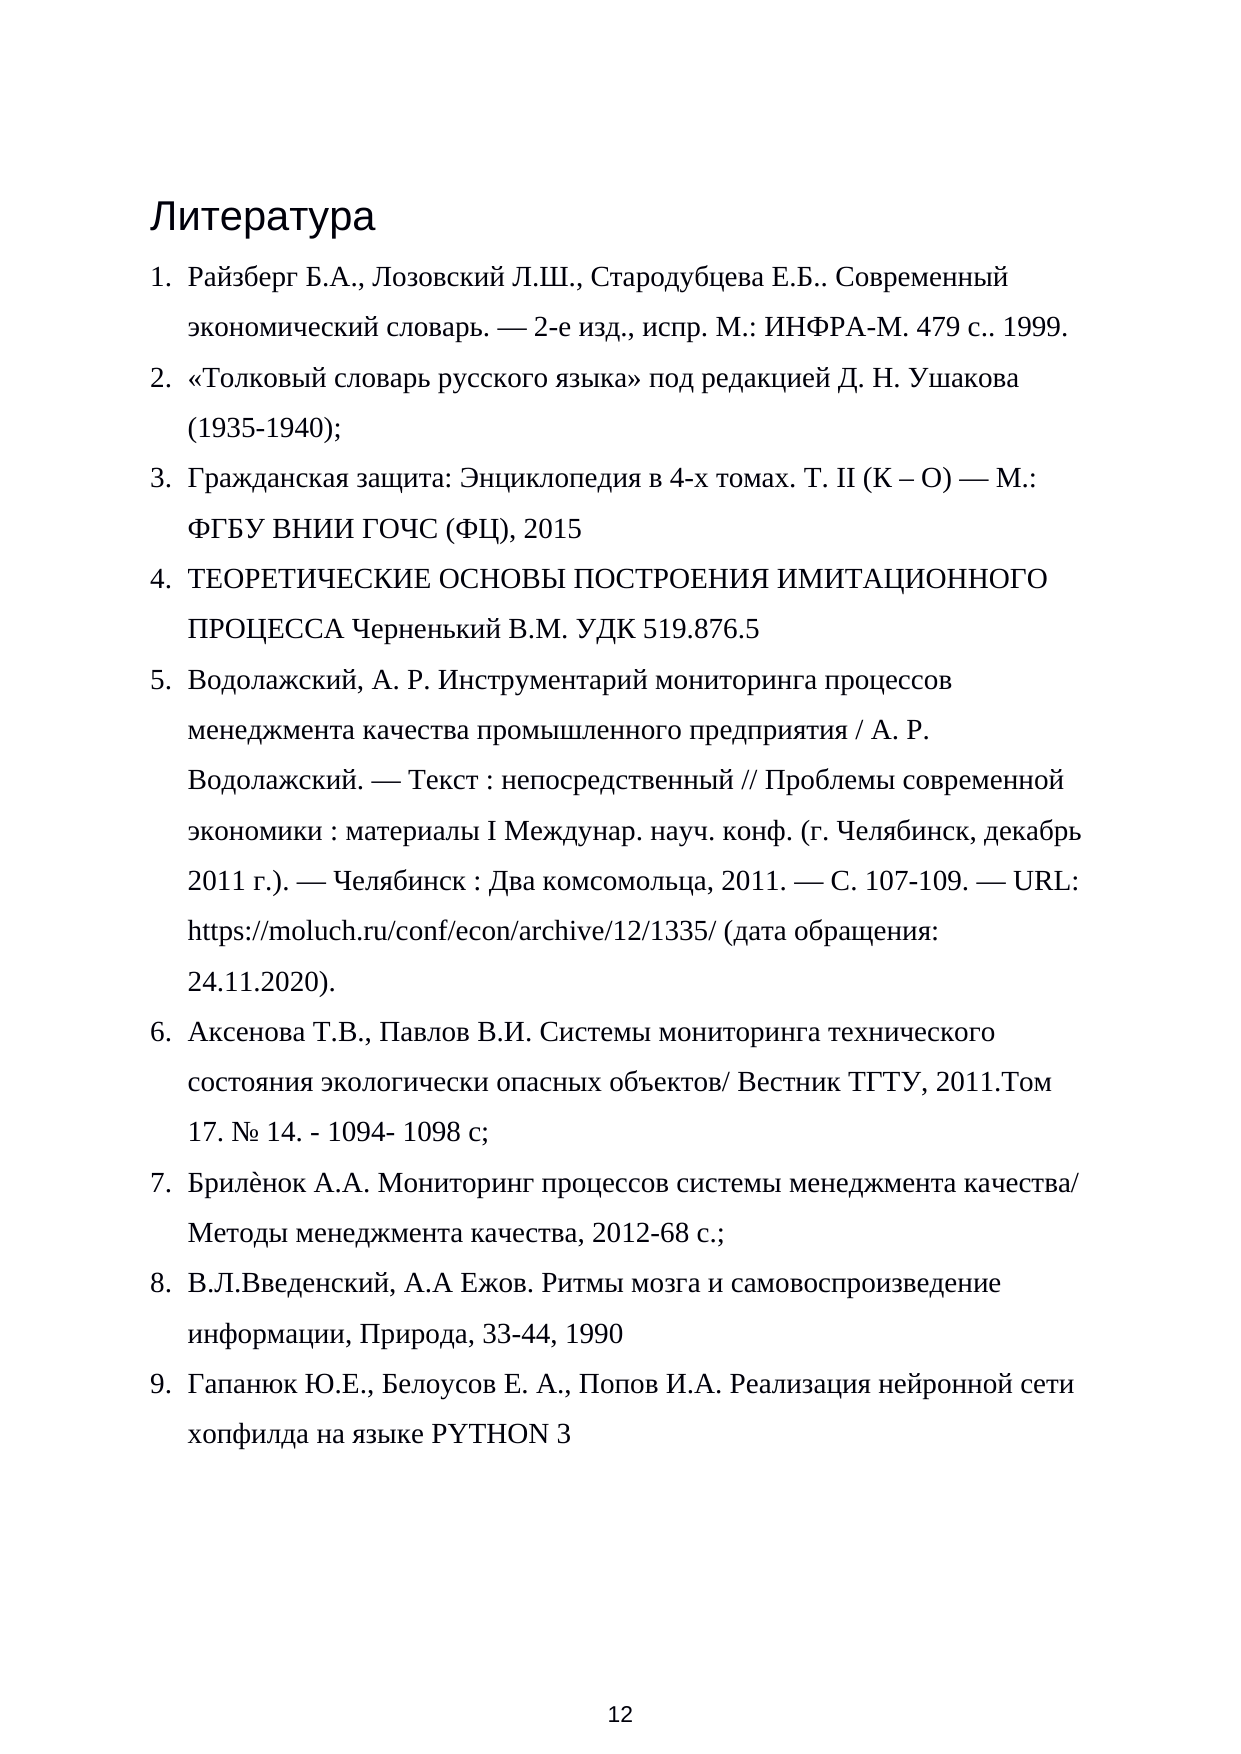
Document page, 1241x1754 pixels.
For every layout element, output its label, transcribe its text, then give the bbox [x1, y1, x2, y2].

subtitle Литература [150, 192, 1090, 239]
list Гапанюк Ю.Е., Белоусов Е. А., Попов И.А. Реализация нейронной сети хопфилда на языке PYTHON 3 [150, 1366, 1090, 1450]
list Гражданская защита: Энциклопедия в 4-х томах. Т. II (К – О) — М.: ФГБУ ВНИИ ГОЧС (ФЦ), 2015 [150, 461, 1090, 544]
list Брилѐнок А.А. Мониторинг процессов системы менеджмента качества/ Методы менеджмента качества, 2012-68 с.; [150, 1165, 1090, 1249]
list Аксенова Т.В., Павлов В.И. Системы мониторинга технического состояния экологически опасных объектов/ Вестник ТГТУ, 2011.Том 17. № 14. - 1094- 1098 с; [150, 1014, 1090, 1148]
list Водолажский, А. Р. Инструментарий мониторинга процессов менеджмента качества промышленного предприятия / А. Р. Водолажский. — Текст : непосредственный // Проблемы современной экономики : материалы I Междунар. науч. конф. (г. Челябинск, декабрь 2011 г.). — Челябинск : Два комсомольца, 2011. — С. 107-109. — URL: https://moluch.ru/conf/econ/archive/12/1335/ (дата обращения: 24.11.2020). [150, 662, 1090, 997]
list «Толковый словарь русского языка» под редакцией Д. Н. Ушакова (1935-1940); [150, 360, 1090, 444]
list В.Л.Введенский, А.А Ежов. Ритмы мозга и самовоспроизведение информации, Природа, 33-44, 1990 [150, 1266, 1090, 1349]
list Райзберг Б.А., Лозовский Л.Ш., Стародубцева Е.Б.. Современный экономический словарь. — 2-е изд., испр. М.: ИНФРА-М. 479 с.. 1999. [150, 259, 1090, 343]
list ТЕОРЕТИЧЕСКИЕ ОСНОВЫ ПОСТРОЕНИЯ ИМИТАЦИОННОГО ПРОЦЕССА Черненький В.М. УДК 519.876.5 [150, 561, 1090, 645]
